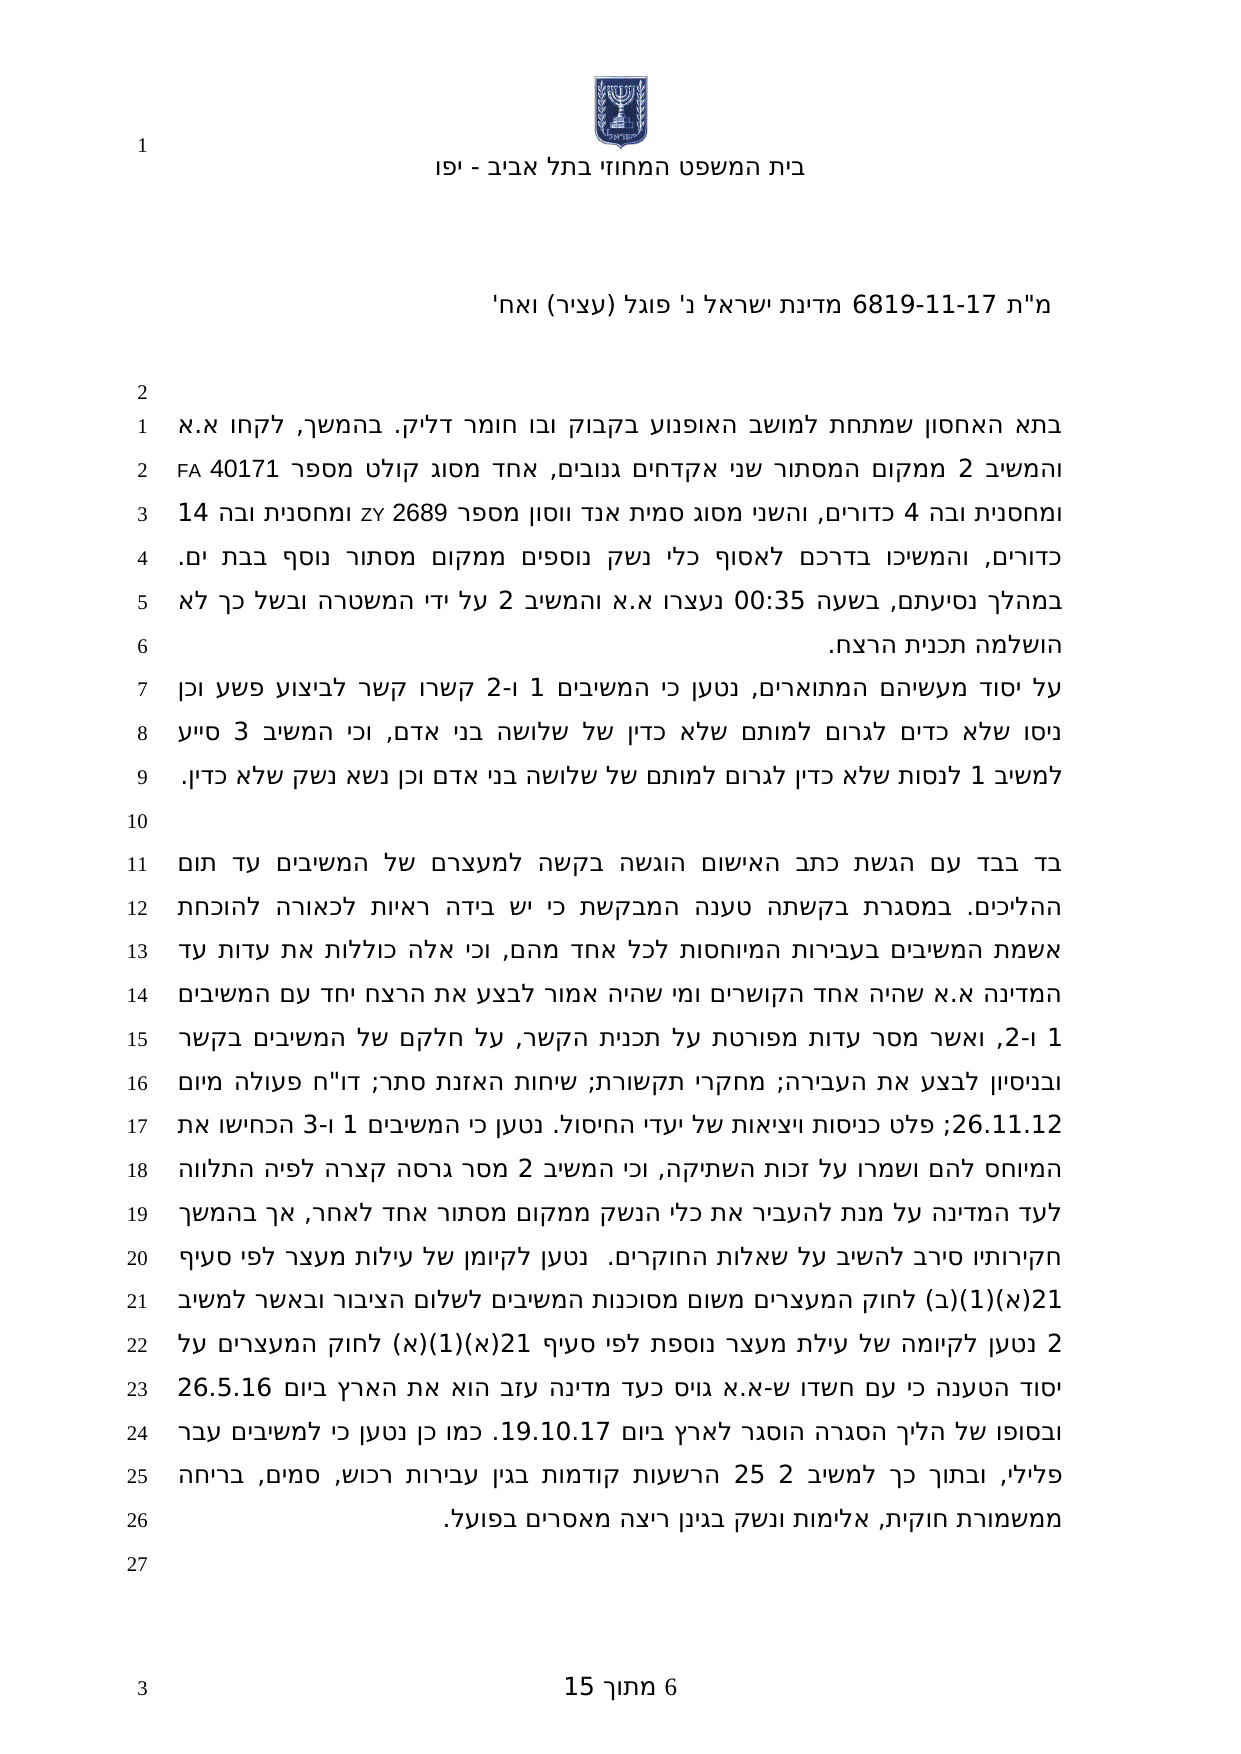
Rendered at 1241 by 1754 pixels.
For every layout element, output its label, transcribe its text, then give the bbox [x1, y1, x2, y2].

text על יסוד מעשיהם המתוארים, נטען כי המשיבים 1 ו-2 קשרו קשר לביצוע פשע וכן ניסו שלא כדים לגרום למותם שלא כדין של שלושה בני אדם, וכי המשיב 3 סייע למשיב 1 לנסות שלא כדין לגרום למותם של שלושה בני אדם וכן נשא נשק שלא כדין. [177, 674, 1063, 790]
picture [589, 75, 651, 152]
text בד בבד עם הגשת כתב האישום הוגשה בקשה למעצרם של המשיבים עד תום ההליכים. במסגרת בקשתה טענה המבקשת כי יש בידה ראיות לכאורה להוכחת אשמת המשיבים בעבירות המיוחסות לכל אחד מהם, וכי אלה כוללות את עדות עד המדינה א.א שהיה אחד הקושרים ומי שהיה אמור לבצע את הרצח יחד עם המשיבים 1 ו-2, ואשר מסר עדות מפורטת על תכנית הקשר, על חלקם של המשיבים בקשר ובניסיון לבצע את העבירה; מחקרי תקשורת; שיחות האזנת סתר; דו"ח פעולה מיום 26.11.12; פלט כניסות ויציאות של יעדי החיסול. נטען כי המשיבים 1 ו-3 הכחישו את המיוחס להם ושמרו על זכות השתיקה, וכי המשיב 2 מסר גרסה קצרה לפיה התלווה לעד המדינה על מנת להעביר את כלי הנשק ממקום מסתור אחד לאחר, אך בהמשך חקירותיו סירב להשיב על שאלות החוקרים. נטען לקיומן של עילות מעצר לפי סעיף 21(א)(1)(ב) לחוק המעצרים משום מסוכנות המשיבים לשלום הציבור ובאשר למשיב 2 נטען לקיומה של עילת מעצר נוספת לפי סעיף 21(א)(1)(א) לחוק המעצרים על יסוד הטענה כי עם חשדו ש-א.א גויס כעד מדינה עזב הוא את הארץ ביום 26.5.16 ובסופו של הליך הסגרה הוסגר לארץ ביום 19.10.17. כמו כן נטען כי למשיבים עבר פלילי, ובתוך כך למשיב 2 25 הרשעות קודמות בגין עבירות רכוש, סמים, בריחה ממשמורת חוקית, אלימות ונשק בגינן ריצה מאסרים בפועל. [177, 848, 1063, 1533]
